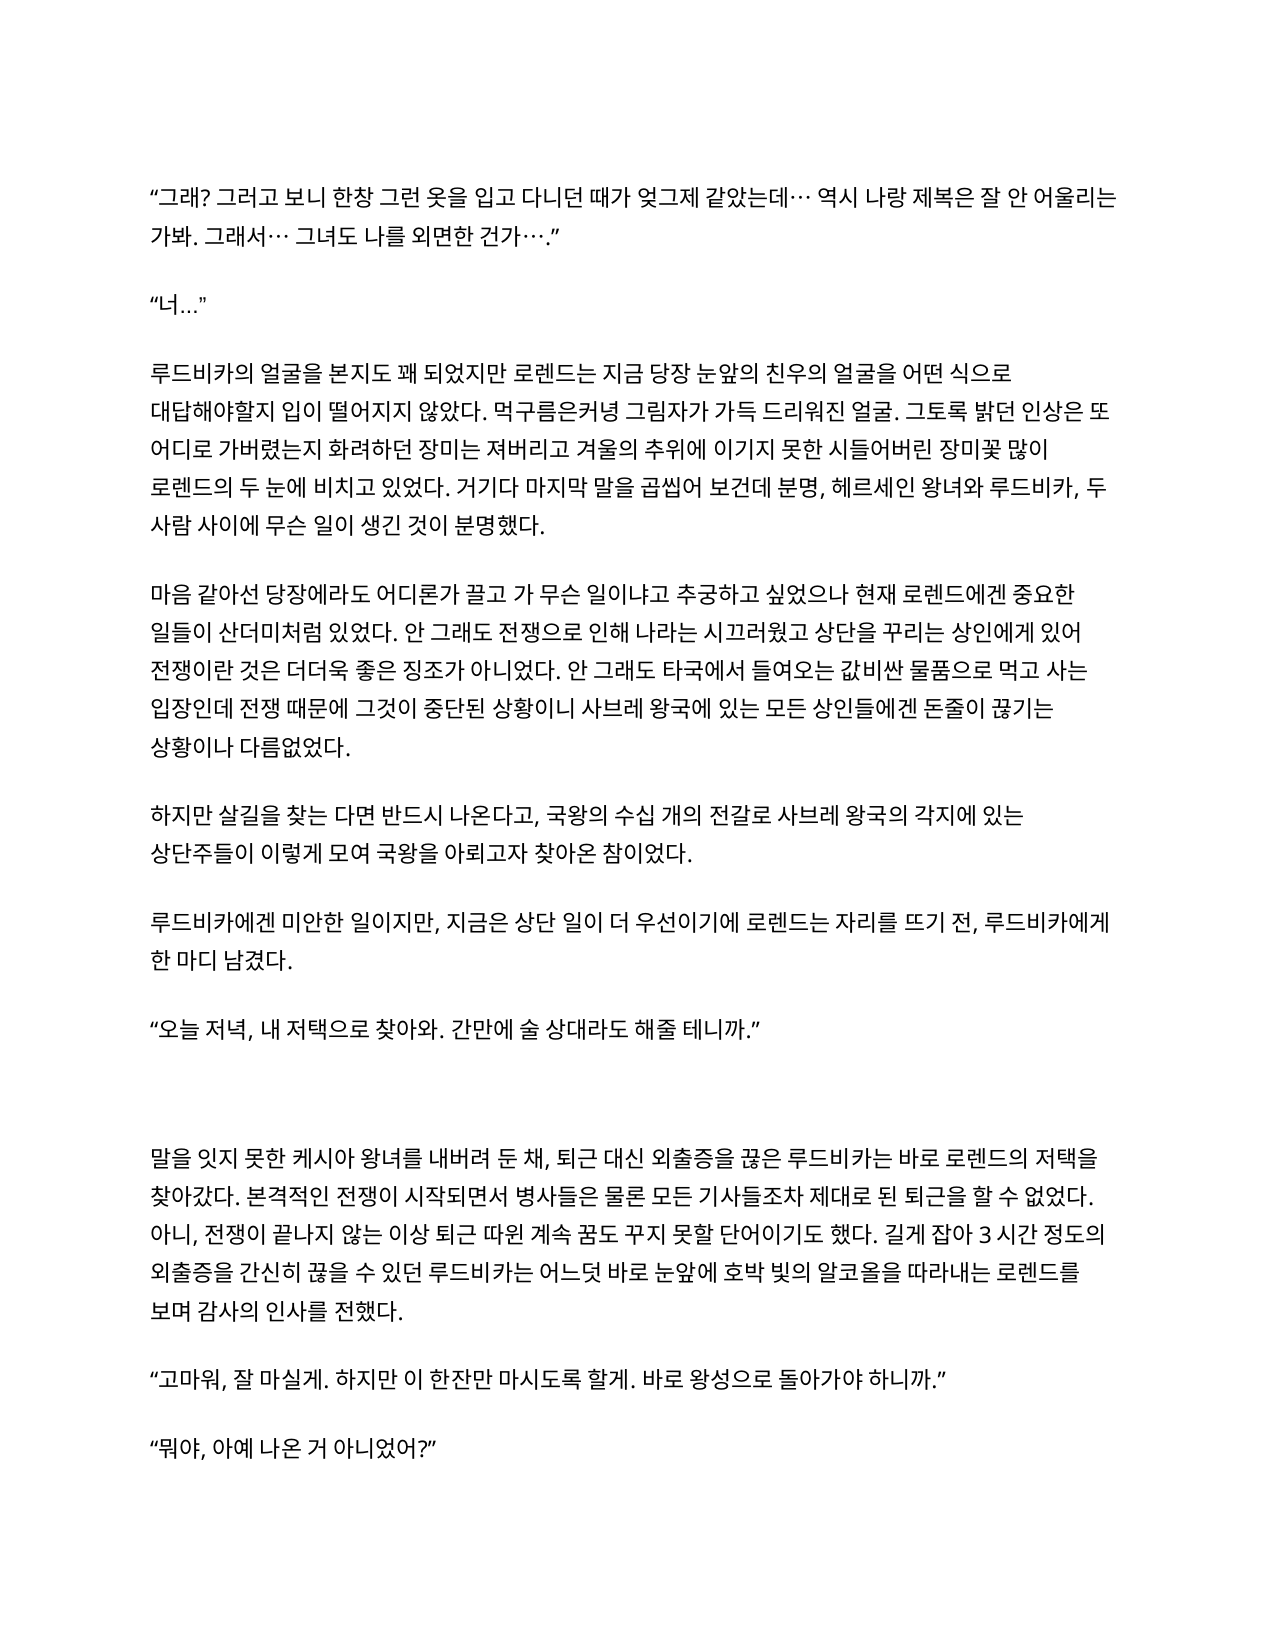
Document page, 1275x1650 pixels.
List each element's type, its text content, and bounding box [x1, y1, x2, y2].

text 루드비카에겐 미안한 일이지만, 지금은 상단 일이 더 우선이기에 로렌드는 자리를 뜨기 전, 루드비카에게 한 마디 남겼다. [150, 905, 1125, 976]
text “오늘 저녁, 내 저택으로 찾아와. 간만에 술 상대라도 해줄 테니까.” [150, 1012, 1125, 1045]
text “그래? 그러고 보니 한창 그런 옷을 입고 다니던 때가 엊그제 같았는데… 역시 나랑 제복은 잘 안 어울리는 가봐. 그래서… 그녀도 나를 외면한 건가….” [150, 180, 1125, 252]
text “너...” [150, 287, 1125, 320]
text 루드비카의 얼굴을 본지도 꽤 되었지만 로렌드는 지금 당장 눈앞의 친우의 얼굴을 어떤 식으로 대답해야할지 입이 떨어지지 않았다. 먹구름은커녕 그림자가 가득 드리워진 얼굴. 그토록 밝던 인상은 또 어디로 가버렸는지 화려하던 장미는 져버리고 겨울의 추위에 이기지 못한 시들어버린 장미꽃 많이 로렌드의 두 눈에 비치고 있었다. 거기다 마지막 말을 곱씹어 보건데 분명, 헤르세인 왕녀와 루드비카, 두 사람 사이에 무슨 일이 생긴 것이 분명했다. [150, 356, 1125, 542]
text “뭐야, 아예 나온 거 아니었어?” [150, 1430, 1125, 1464]
text 하지만 살길을 찾는 다면 반드시 나온다고, 국왕의 수십 개의 전갈로 사브레 왕국의 각지에 있는 상단주들이 이렇게 모여 국왕을 아뢰고자 찾아온 참이었다. [150, 798, 1125, 869]
text 마음 같아선 당장에라도 어디론가 끌고 가 무슨 일이냐고 추궁하고 싶었으나 현재 로렌드에겐 중요한 일들이 산더미처럼 있었다. 안 그래도 전쟁으로 인해 나라는 시끄러웠고 상단을 꾸리는 상인에게 있어 전쟁이란 것은 더더욱 좋은 징조가 아니었다. 안 그래도 타국에서 들여오는 값비싼 물품으로 먹고 사는 입장인데 전쟁 때문에 그것이 중단된 상황이니 사브레 왕국에 있는 모든 상인들에겐 돈줄이 끊기는 상황이나 다름없었다. [150, 577, 1125, 763]
text 말을 잇지 못한 케시아 왕녀를 내버려 둔 채, 퇴근 대신 외출증을 끊은 루드비카는 바로 로렌드의 저택을 찾아갔다. 본격적인 전쟁이 시작되면서 병사들은 물론 모든 기사들조차 제대로 된 퇴근을 할 수 없었다. 아니, 전쟁이 끝나지 않는 이상 퇴근 따윈 계속 꿈도 꾸지 못할 단어이기도 했다. 길게 잡아 3시간 정도의 외출증을 간신히 끊을 수 있던 루드비카는 어느덧 바로 눈앞에 호박 빛의 알코올을 따라내는 로렌드를 보며 감사의 인사를 전했다. [150, 1141, 1125, 1327]
text “고마워, 잘 마실게. 하지만 이 한잔만 마시도록 할게. 바로 왕성으로 돌아가야 하니까.” [150, 1362, 1125, 1395]
